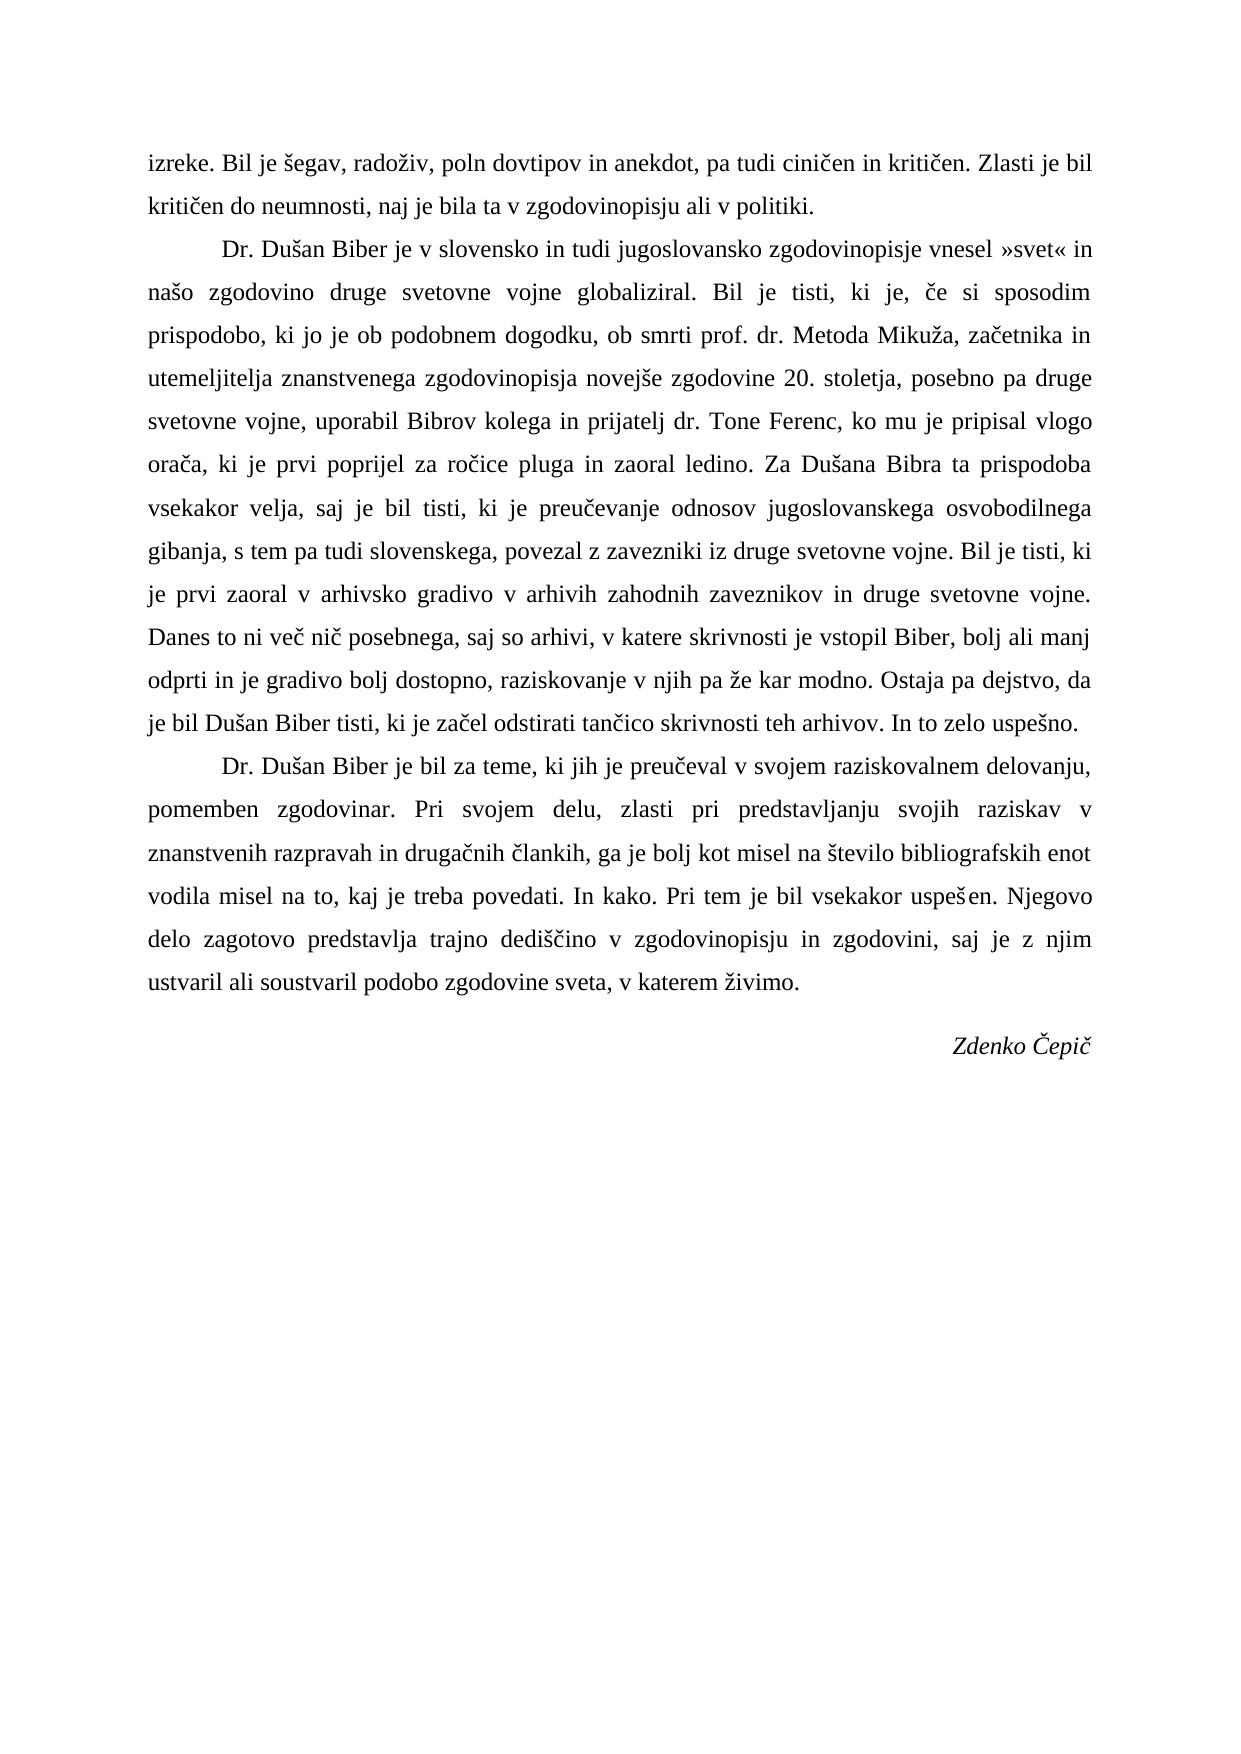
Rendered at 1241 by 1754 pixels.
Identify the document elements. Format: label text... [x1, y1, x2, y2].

text Dr. Dušan Biber je bil za teme, ki jih je preučeval v svojem raziskovalnem delovanju, pomemben zgodovinar. Pri svojem delu, zlasti pri predstavljanju svojih raziskav v znanstvenih razpravah in drugačnih člankih, ga je bolj kot misel na število bibliografskih enot vodila misel na to, kaj je treba povedati. In kako. Pri tem je bil vsekakor uspešen. Njegovo delo zagotovo predstavlja trajno dediščino v zgodovinopisju in zgodovini, saj je z njim ustvaril ali soustvaril podobo zgodovine sveta, v katerem živimo. [148, 751, 1093, 996]
text Zdenko Čepič [148, 1031, 1093, 1060]
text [148, 148, 1093, 219]
text Dr. Dušan Biber je v slovensko in tudi jugoslovansko zgodovinopisje vnesel »svet« in našo zgodovino druge svetovne vojne globaliziral. Bil je tisti, ki je, če si sposodim prispodobo, ki jo je ob podobnem dogodku, ob smrti prof. dr. Metoda Mikuža, začetnika in utemeljitelja znanstvenega zgodovinopisja novejše zgodovine 20. stoletja, posebno pa druge svetovne vojne, uporabil Bibrov kolega in prijatelj dr. Tone Ferenc, ko mu je pripisal vlogo orača, ki je prvi poprijel za ročice pluga in zaoral ledino. Za Dušana Bibra ta prispodoba vsekakor velja, saj je bil tisti, ki je preučevanje odnosov jugoslovanskega osvobodilnega gibanja, s tem pa tudi slovenskega, povezal z zavezniki iz druge svetovne vojne. Bil je tisti, ki je prvi zaoral v arhivsko gradivo v arhivih zahodnih zaveznikov in druge svetovne vojne. Danes to ni več nič posebnega, saj so arhivi, v katere skrivnosti je vstopil Biber, bolj ali manj odprti in je gradivo bolj dostopno, raziskovanje v njih pa že kar modno. Ostaja pa dejstvo, da je bil Dušan Biber tisti, ki je začel odstirati tančico skrivnosti teh arhivov. In to zelo uspešno. [148, 234, 1093, 737]
